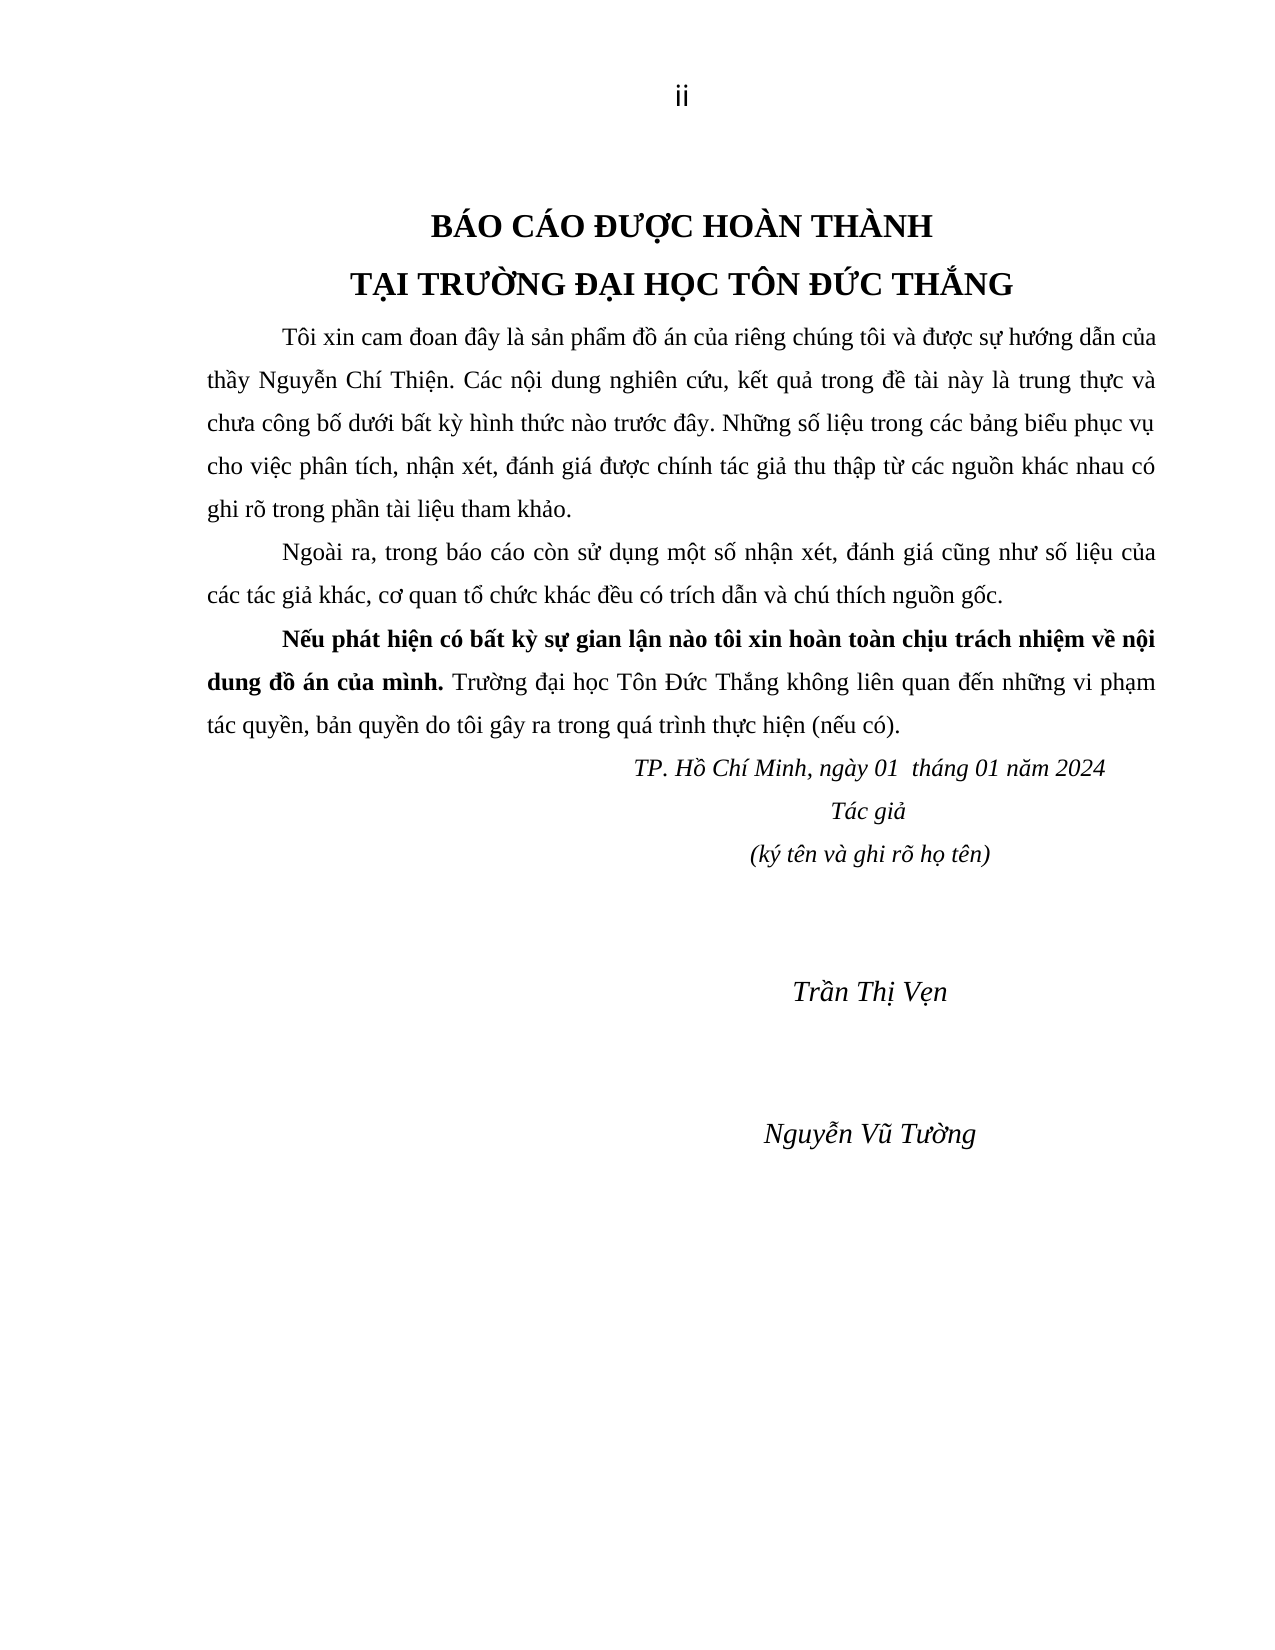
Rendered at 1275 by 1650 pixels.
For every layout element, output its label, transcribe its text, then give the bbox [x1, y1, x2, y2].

text BÁO CÁO ĐƯỢC HOÀN THÀNH [207, 207, 1157, 245]
text Nếu phát hiện có bất kỳ sự gian lận nào tôi xin hoàn toàn chịu trách nhiệm về nội dung đồ án của mình. Trường đại học Tôn Đức Thắng không liên quan đến những vi phạm tác quyền, bản quyền do tôi gây ra trong quá trình thực hiện (nếu có). [207, 624, 1157, 739]
text (ký tên và ghi rõ họ tên) [207, 839, 1157, 868]
text Tôi xin cam đoan đây là sản phẩm đồ án của riêng chúng tôi và được sự hướng dẫn của thầy Nguyễn Chí Thiện. Các nội dung nghiên cứu, kết quả trong đề tài này là trung thực và chưa công bố dưới bất kỳ hình thức nào trước đây. Những số liệu trong các bảng biểu phục vụ cho việc phân tích, nhận xét, đánh giá được chính tác giả thu thập từ các nguồn khác nhau có ghi rõ trong phần tài liệu tham khảo. [207, 322, 1157, 523]
text Trần Thị Vẹn [207, 974, 1157, 1008]
text Ngoài ra, trong báo cáo còn sử dụng một số nhận xét, đánh giá cũng như số liệu của các tác giả khác, cơ quan tổ chức khác đều có trích dẫn và chú thích nguồn gốc. [207, 537, 1157, 609]
text TP. Hồ Chí Minh, ngày 01 tháng 01 năm 2024 [582, 753, 1157, 782]
text Tác giả [582, 796, 1157, 825]
text TẠI TRƯỜNG ĐẠI HỌC TÔN ĐỨC THẮNG [207, 264, 1157, 303]
text Nguyễn Vũ Tường [207, 1117, 1157, 1150]
